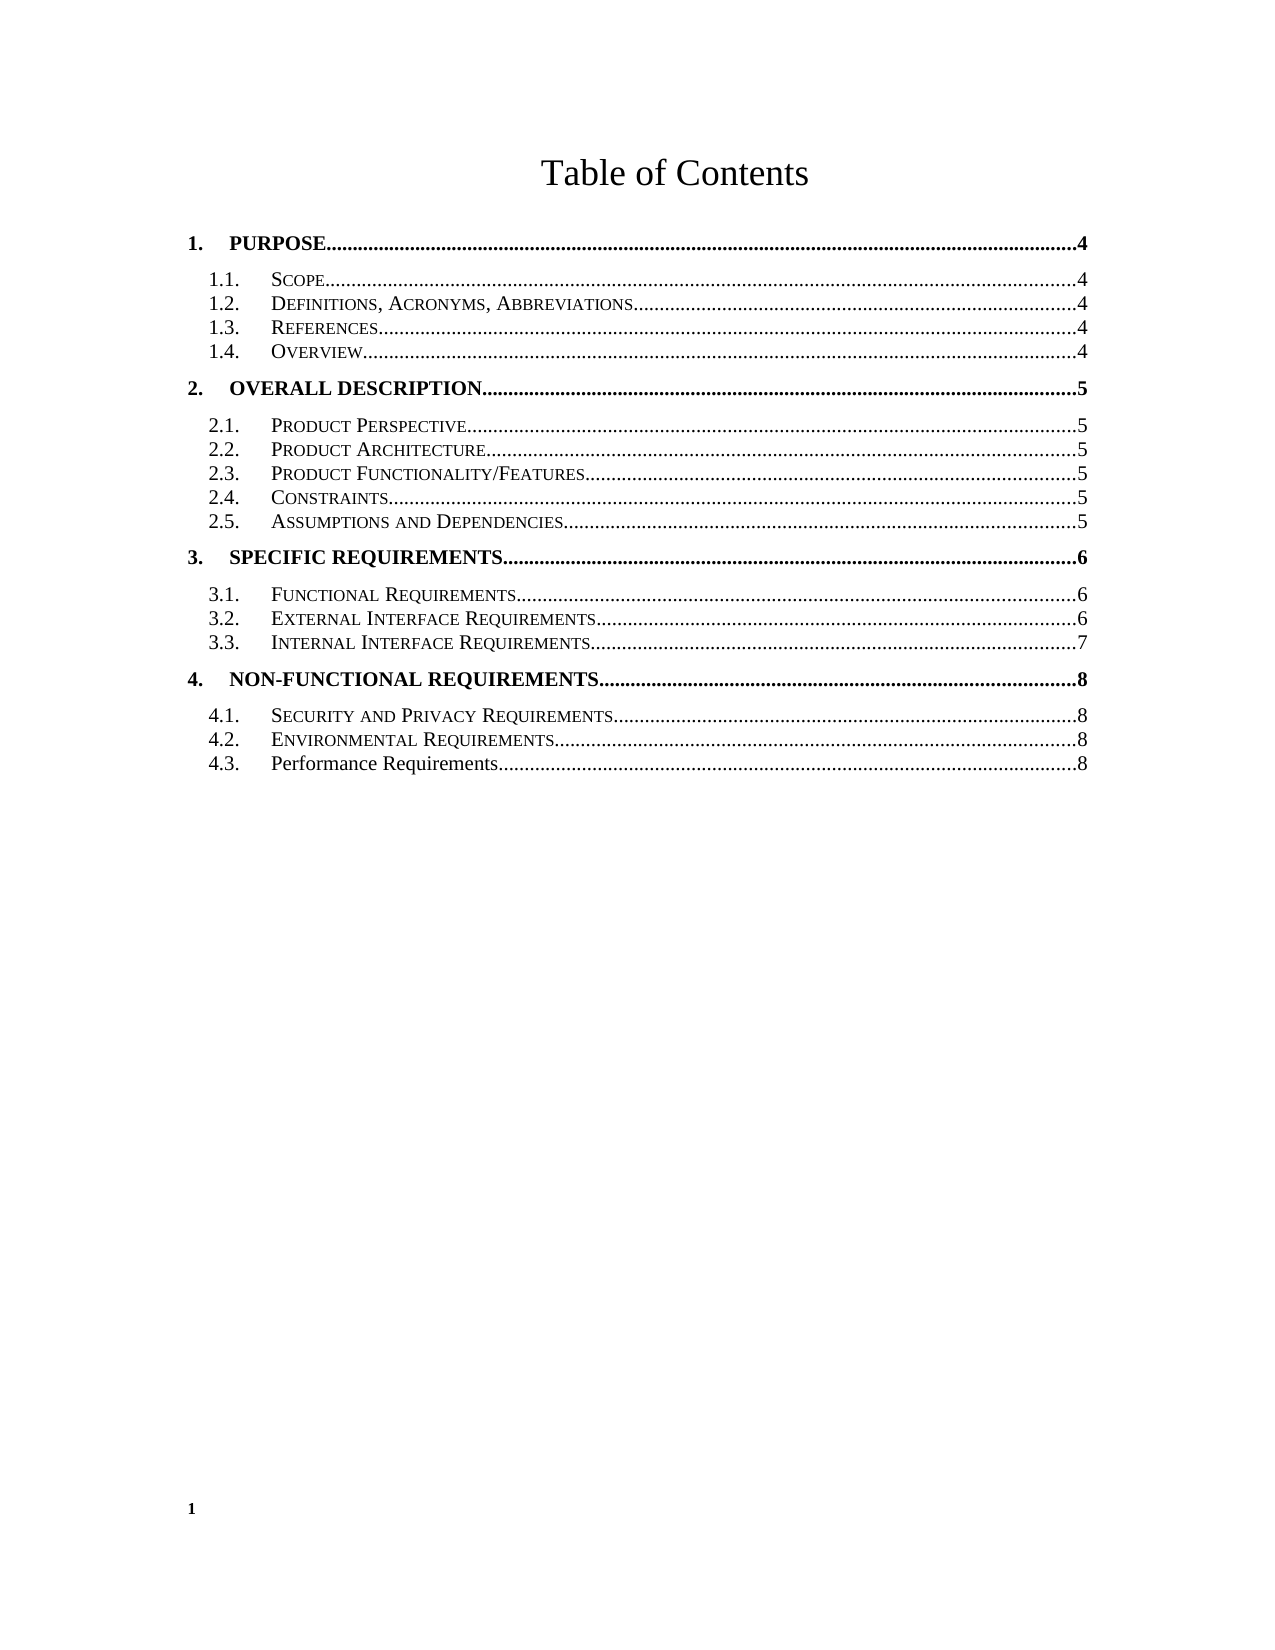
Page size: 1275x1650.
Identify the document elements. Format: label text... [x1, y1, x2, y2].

text 4.2. Environmental Requirements 8 [208, 727, 1087, 751]
text 1.2. Definitions, Acronyms, Abbreviations 4 [208, 291, 1087, 315]
text 1. Purpose 4 [187, 231, 1087, 255]
text 2.1. Product Perspective 5 [208, 412, 1087, 437]
text 3.1. Functional Requirements 6 [208, 582, 1087, 606]
text 1.1. Scope 4 [208, 267, 1087, 291]
text Table of Contents [187, 150, 1087, 193]
text 3. Specific Requirements 6 [187, 545, 1087, 569]
text 4.1. Security and Privacy Requirements 8 [208, 703, 1087, 727]
text 2.2. Product Architecture 5 [208, 437, 1087, 461]
text 2.4. Constraints 5 [208, 485, 1087, 509]
text 3.2. External Interface Requirements 6 [208, 606, 1087, 630]
text 2. Overall Description 5 [187, 376, 1087, 400]
text 4. Non-Functional Requirements 8 [187, 667, 1087, 691]
text 3.3. Internal Interface Requirements 7 [208, 630, 1087, 654]
text 4.3. Performance Requirements 8 [208, 751, 1087, 775]
text 1.4. Overview 4 [208, 339, 1087, 363]
text 1.3. References 4 [208, 315, 1087, 339]
text 2.3. Product Functionality/Features 5 [208, 461, 1087, 485]
text 2.5. Assumptions and Dependencies 5 [208, 509, 1087, 533]
